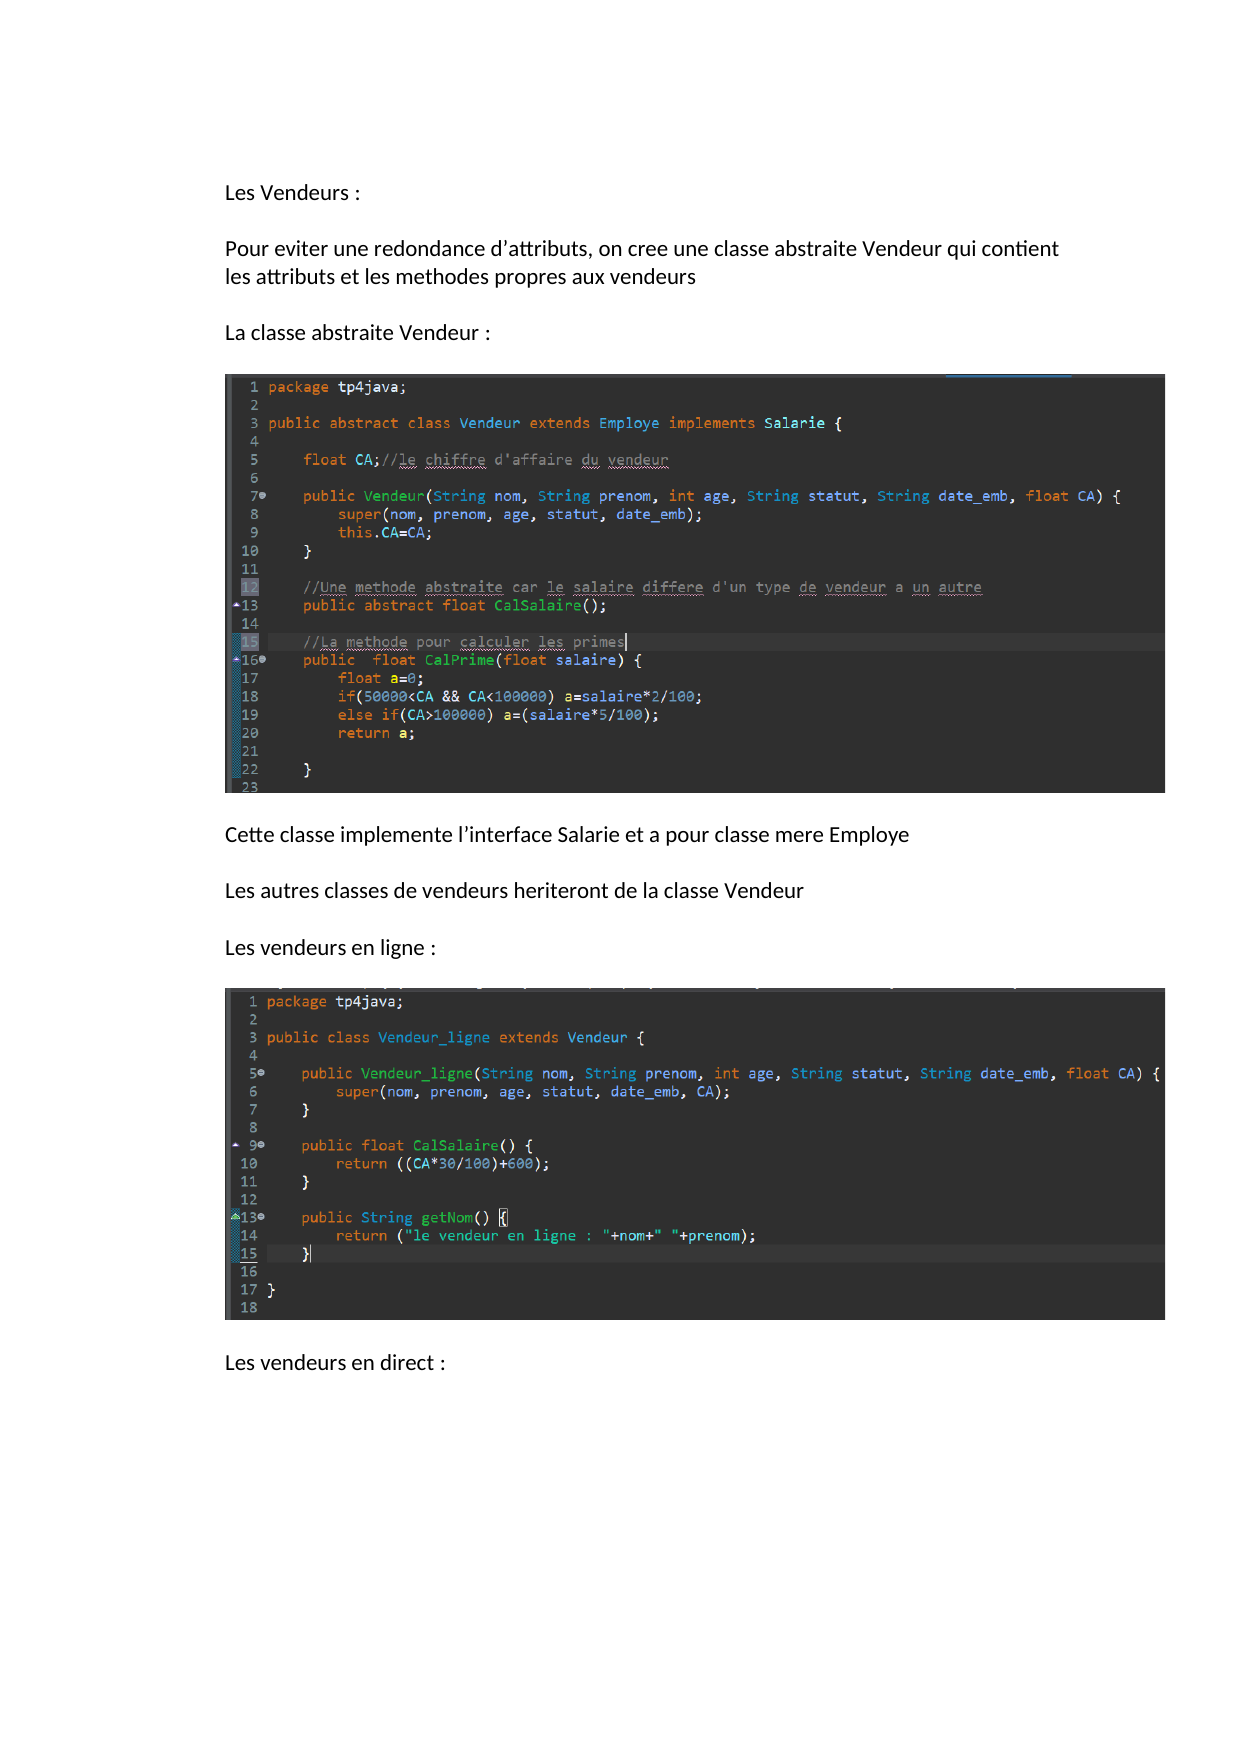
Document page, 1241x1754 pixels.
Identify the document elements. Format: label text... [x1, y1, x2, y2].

list Pour eviter une redondance d’attributs, on cree une classe abstraite Vendeur qui contient les attributs et les methodes propres aux vendeurs [225, 234, 1090, 290]
list Les Vendeurs : [225, 178, 1090, 206]
list Les vendeurs en ligne : [225, 933, 1090, 961]
list Cette classe implemente l’interface Salarie et a pour classe mere Employe [225, 821, 1090, 848]
list Les vendeurs en direct : [225, 1348, 1090, 1376]
picture [225, 374, 1166, 793]
list La classe abstraite Vendeur : [225, 318, 1090, 346]
picture [225, 988, 1166, 1320]
list Les autres classes de vendeurs heriteront de la classe Vendeur [225, 877, 1090, 904]
